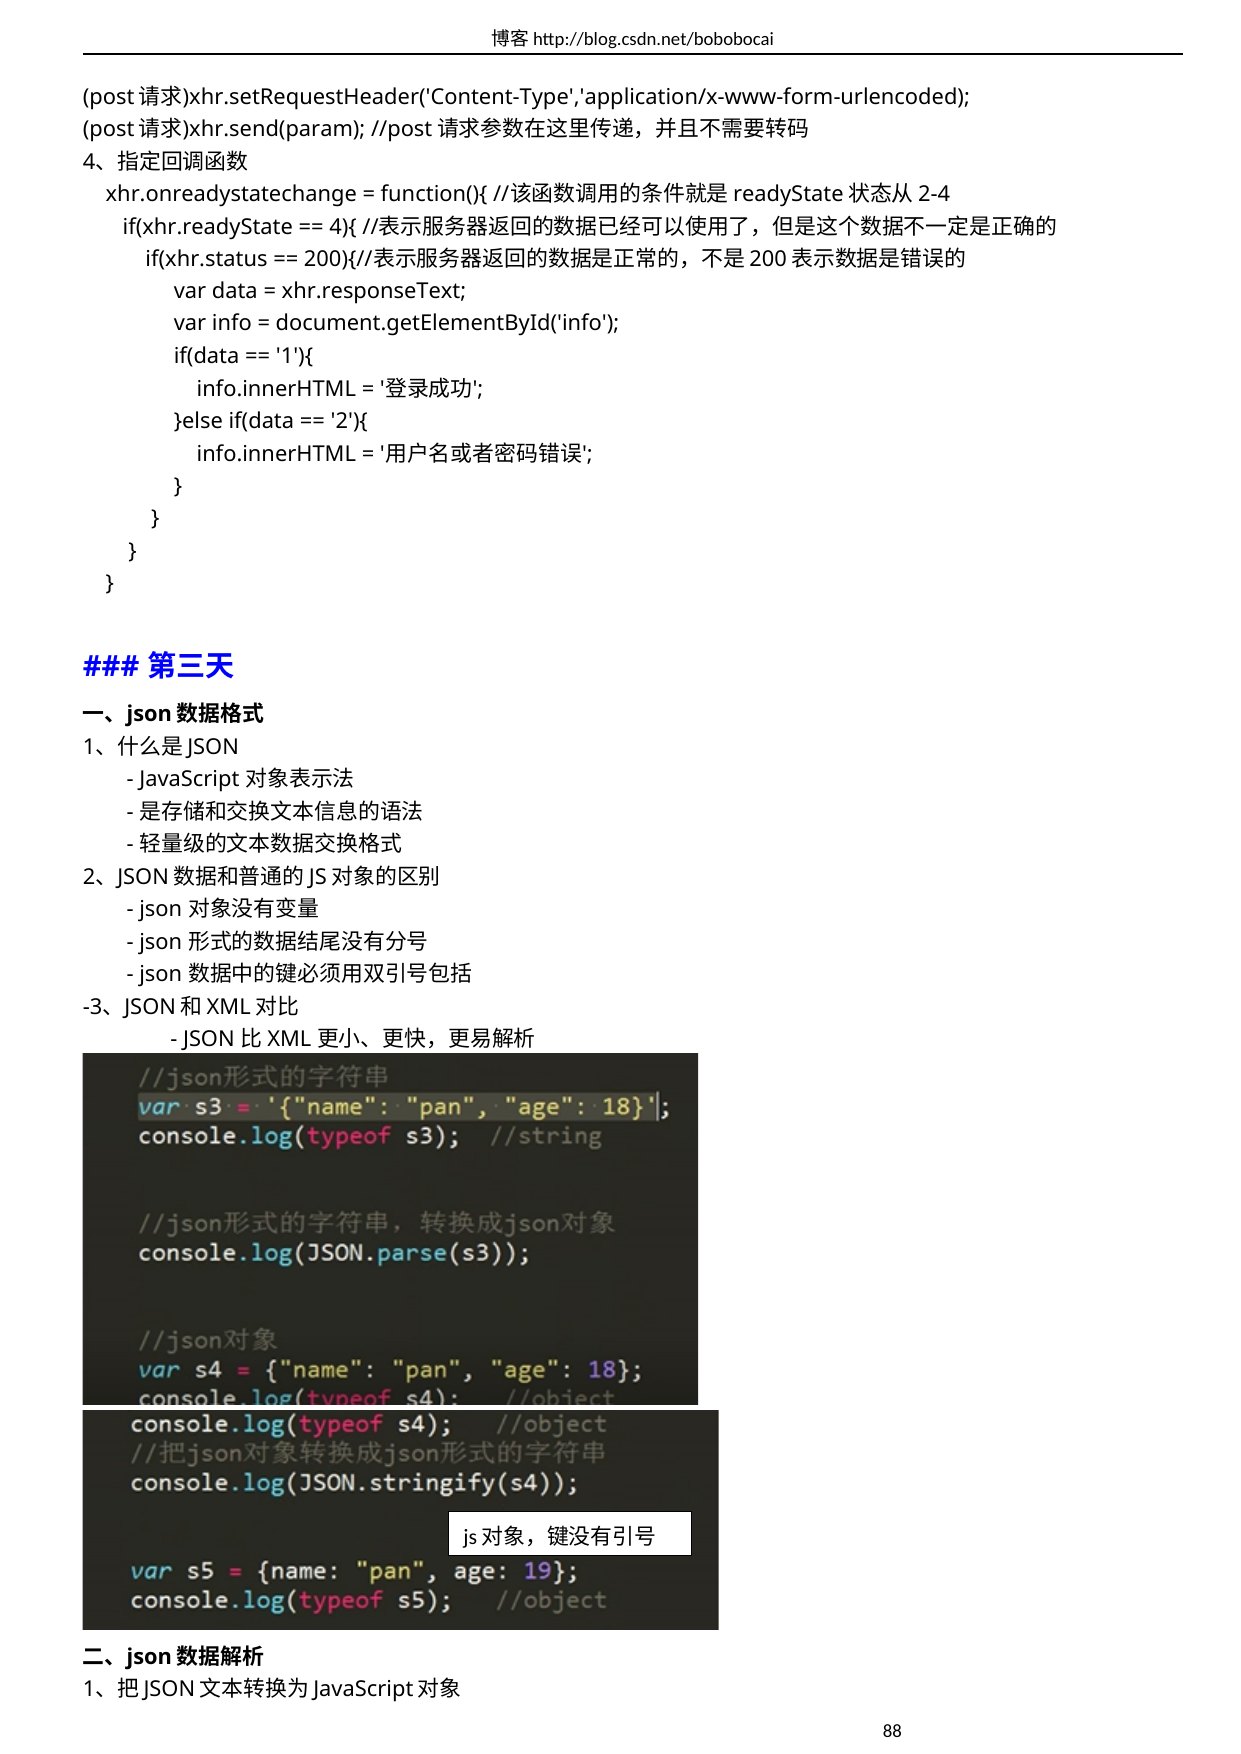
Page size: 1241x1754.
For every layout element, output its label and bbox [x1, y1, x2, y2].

picture [82, 1053, 699, 1405]
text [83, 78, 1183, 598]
picture [82, 1410, 719, 1630]
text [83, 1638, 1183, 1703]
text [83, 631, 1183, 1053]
